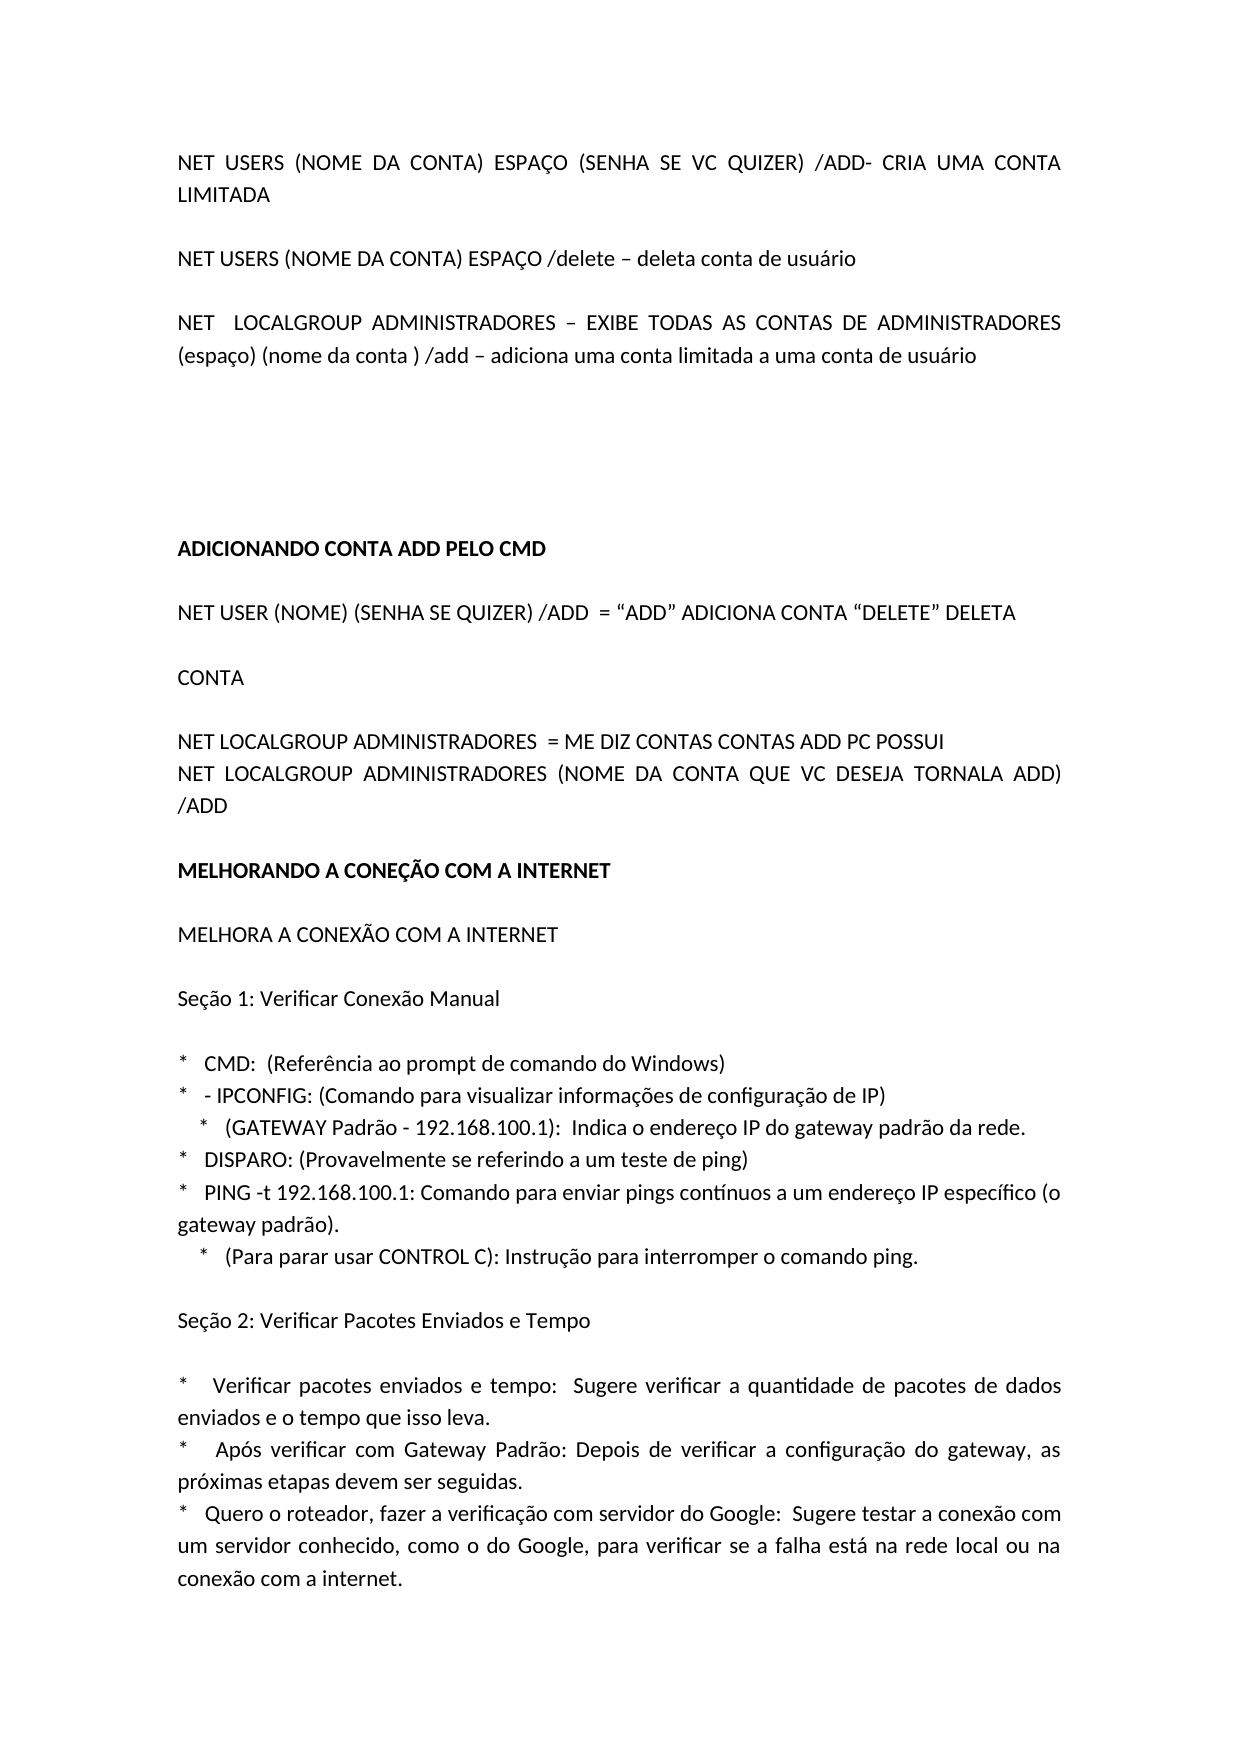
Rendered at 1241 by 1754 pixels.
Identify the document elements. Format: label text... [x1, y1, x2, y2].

text * (Para parar usar CONTROL C): Instrução para interromper o comando ping. [177, 1242, 1063, 1270]
text NET LOCALGROUP ADMINISTRADORES – EXIBE TODAS AS CONTAS DE ADMINISTRADORES (espaço) (nome da conta ) /add – adiciona uma conta limitada a uma conta de usuário [177, 308, 1063, 369]
text * Quero o roteador, fazer a verificação com servidor do Google: Sugere testar a conexão com um servidor conhecido, como o do Google, para verificar se a falha está na rede local ou na conexão com a internet. [177, 1499, 1063, 1592]
text ADICIONANDO CONTA ADD PELO CMD [177, 534, 1063, 562]
text * PING -t 192.168.100.1: Comando para enviar pings contínuos a um endereço IP específico (o gateway padrão). [177, 1178, 1063, 1238]
text * - IPCONFIG: (Comando para visualizar informações de configuração de IP) [177, 1081, 1063, 1109]
text CONTA [177, 663, 1063, 691]
text Seção 1: Verificar Conexão Manual [177, 984, 1063, 1012]
text MELHORA A CONEXÃO COM A INTERNET [177, 920, 1063, 948]
text NET USERS (NOME DA CONTA) ESPAÇO /delete – deleta conta de usuário [177, 244, 1063, 272]
text * (GATEWAY Padrão - 192.168.100.1): Indica o endereço IP do gateway padrão da rede. [177, 1113, 1063, 1141]
text NET LOCALGROUP ADMINISTRADORES (NOME DA CONTA QUE VC DESEJA TORNALA ADD) /ADD [177, 759, 1063, 819]
text * Após verificar com Gateway Padrão: Depois de verificar a configuração do gateway, as próximas etapas devem ser seguidas. [177, 1435, 1063, 1495]
text MELHORANDO A CONEÇÃO COM A INTERNET [177, 856, 1063, 884]
text Seção 2: Verificar Pacotes Enviados e Tempo [177, 1306, 1063, 1334]
text * CMD: (Referência ao prompt de comando do Windows) [177, 1049, 1063, 1077]
text NET LOCALGROUP ADMINISTRADORES = ME DIZ CONTAS CONTAS ADD PC POSSUI [177, 727, 1063, 755]
text NET USER (NOME) (SENHA SE QUIZER) /ADD = “ADD” ADICIONA CONTA “DELETE” DELETA [177, 598, 1063, 626]
text * DISPARO: (Provavelmente se referindo a um teste de ping) [177, 1145, 1063, 1173]
text NET USERS (NOME DA CONTA) ESPAÇO (SENHA SE VC QUIZER) /ADD- CRIA UMA CONTA LIMITADA [177, 148, 1063, 208]
text * Verificar pacotes enviados e tempo: Sugere verificar a quantidade de pacotes de dados enviados e o tempo que isso leva. [177, 1371, 1063, 1431]
